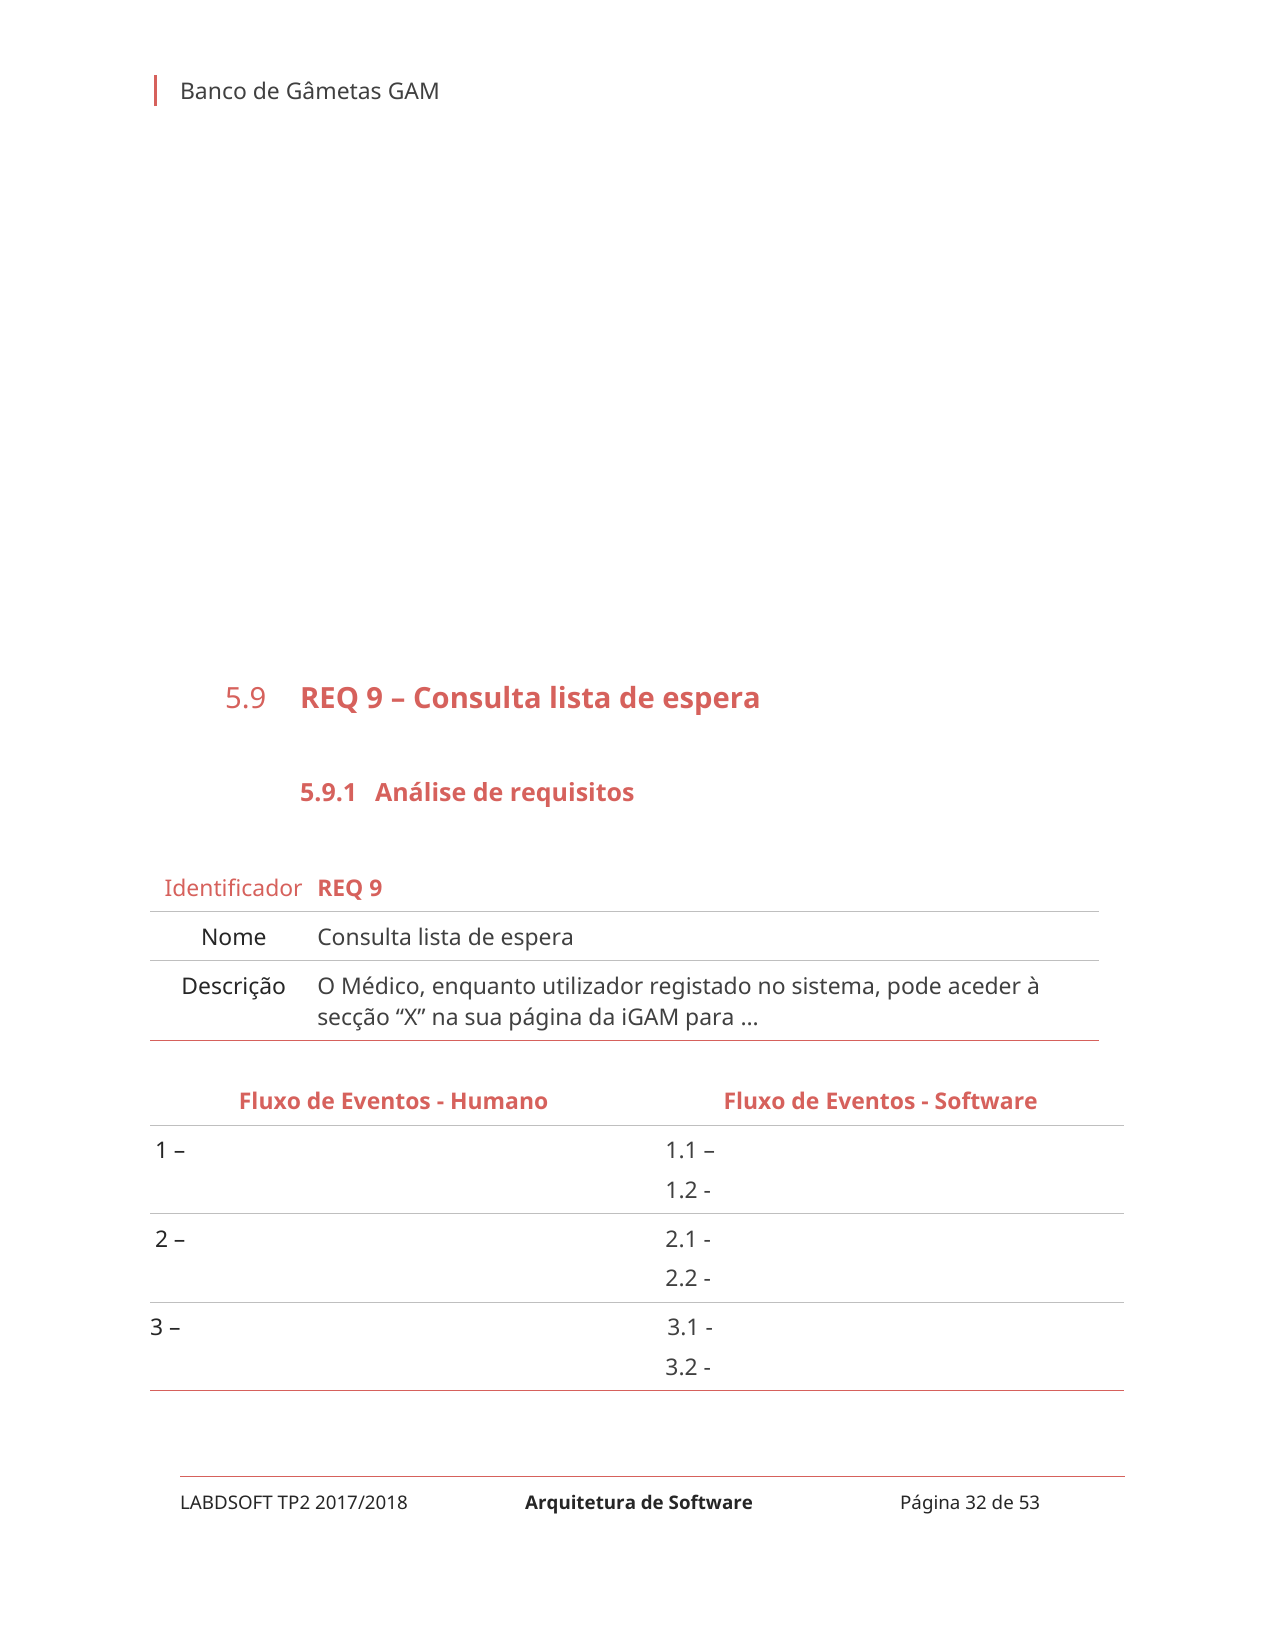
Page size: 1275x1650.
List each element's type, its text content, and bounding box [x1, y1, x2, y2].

table_cell 3.1 - 3.2 - [637, 1303, 1124, 1390]
table_cell Nome [150, 912, 317, 960]
table_cell 2 – [150, 1214, 637, 1302]
subtitle Análise de requisitos [300, 775, 1125, 809]
table_header Fluxo de Eventos - Software [637, 1085, 1124, 1125]
table_cell 3 – [150, 1303, 637, 1390]
table_header Fluxo de Eventos - Humano [150, 1085, 637, 1125]
table_cell 1.1 – 1.2 - [637, 1126, 1124, 1213]
table_cell 2.1 - 2.2 - [637, 1214, 1124, 1302]
table_cell O Médico, enquanto utilizador registado no sistema, pode aceder à secção “X” na sua página da iGAM para … [317, 961, 1098, 1040]
table_cell Descrição [150, 961, 317, 1040]
table_cell Consulta lista de espera [317, 912, 1098, 960]
table_header REQ 9 [317, 872, 1098, 911]
subtitle REQ 9 – Consulta lista de espera [225, 677, 1125, 717]
table_cell 1 – [150, 1126, 637, 1213]
table_header Identificador [150, 872, 317, 911]
